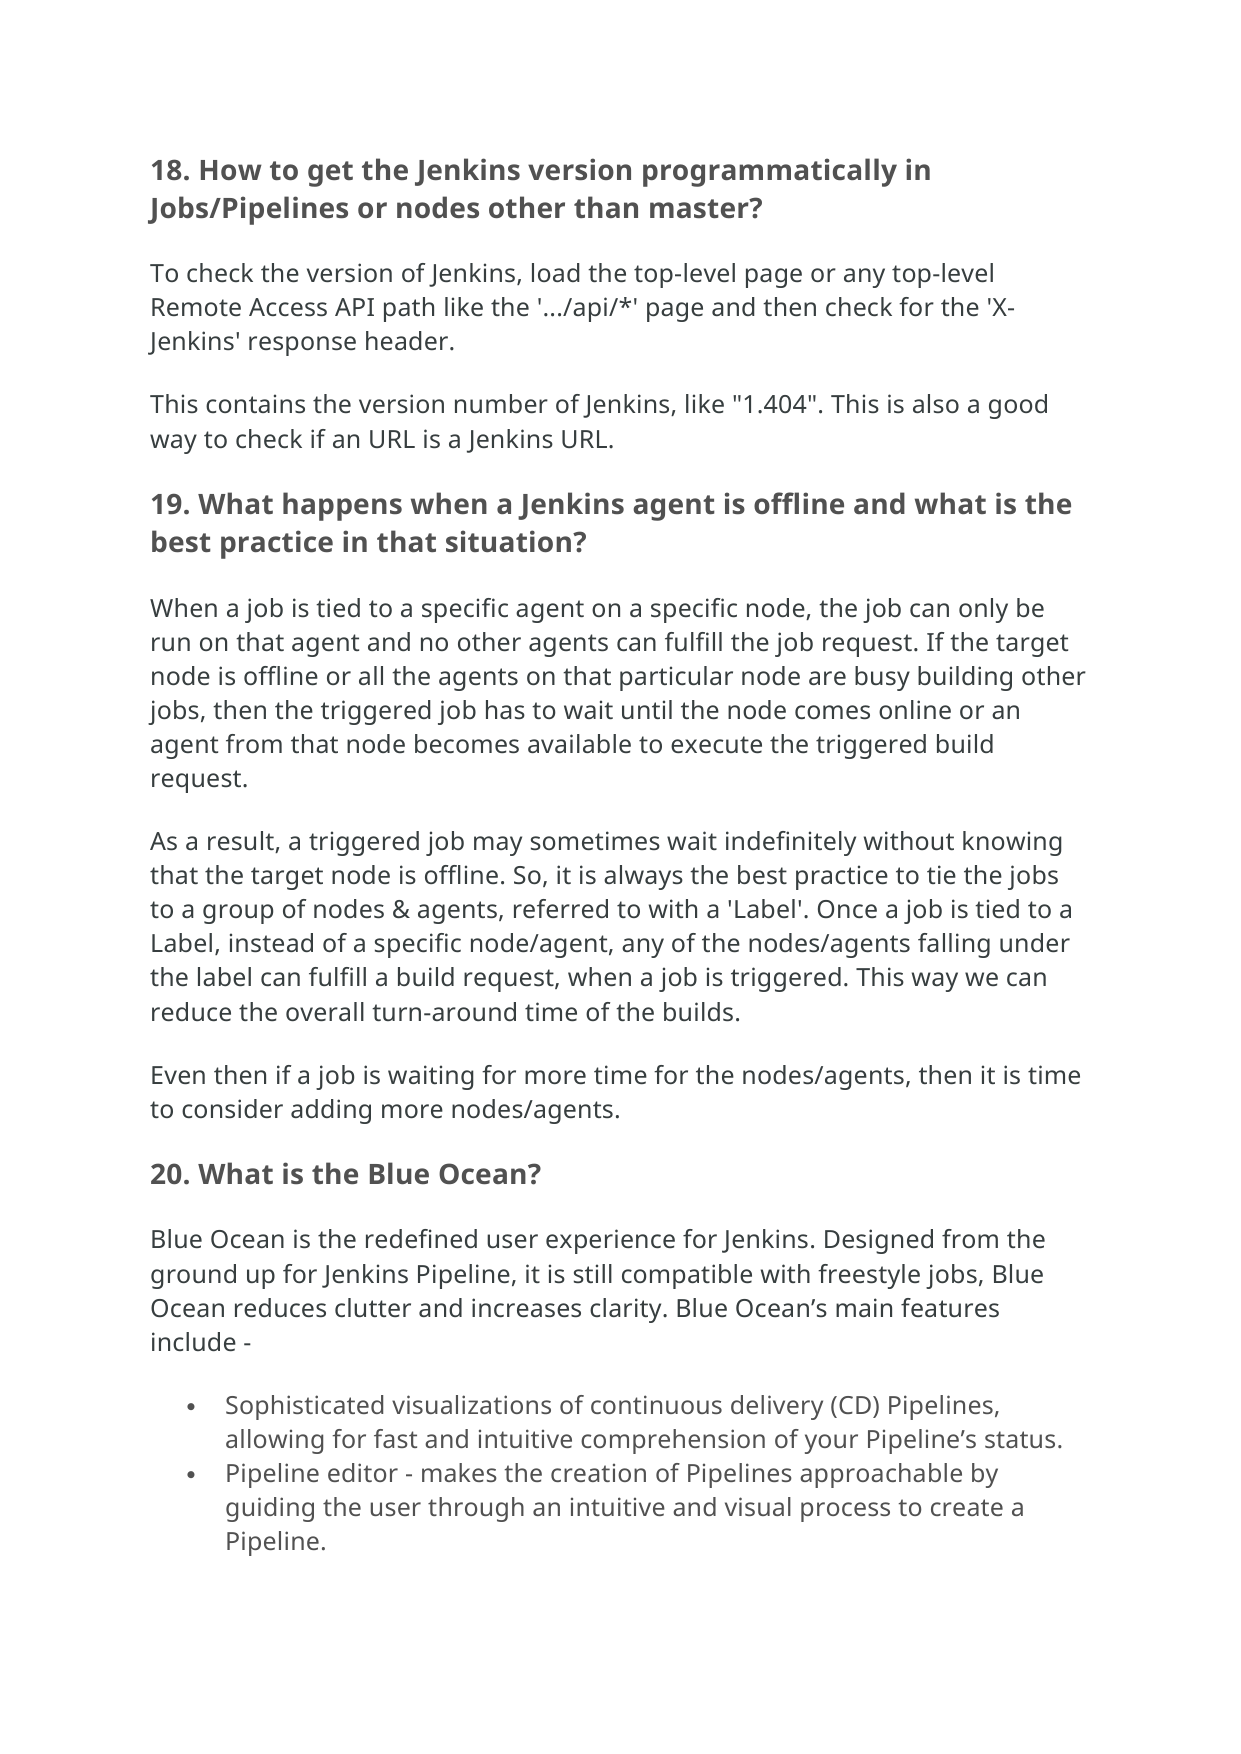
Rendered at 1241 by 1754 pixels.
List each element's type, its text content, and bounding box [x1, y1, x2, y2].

text This contains the version number of Jenkins, like "1.404". This is also a good way to check if an URL is a Jenkins URL. [150, 387, 1090, 455]
list Sophisticated visualizations of continuous delivery (CD) Pipelines, allowing for fast and intuitive comprehension of your Pipeline’s status. [187, 1388, 1090, 1456]
text Blue Ocean is the redefined user experience for Jenkins. Designed from the ground up for Jenkins Pipeline, it is still compatible with freestyle jobs, Blue Ocean reduces clutter and increases clarity. Blue Ocean’s main features include - [150, 1222, 1090, 1358]
text Even then if a job is waiting for more time for the nodes/agents, then it is time to consider adding more nodes/agents. [150, 1057, 1090, 1126]
text As a result, a triggered job may sometimes wait indefinitely without knowing that the target node is offline. So, it is always the best practice to tie the jobs to a group of nodes & agents, referred to with a 'Label'. Once a job is tied to a Label, instead of a specific node/agent, any of the nodes/agents falling under the label can fulfill a build request, when a job is triggered. This way we can reduce the overall turn-around time of the builds. [150, 824, 1090, 1028]
text 18. How to get the Jenkins version programmatically in Jobs/Pipelines or nodes other than master? [150, 150, 1090, 227]
text To check the version of Jenkins, load the top-level page or any top-level Remote Access API path like the '.../api/*' page and then check for the 'X-Jenkins' response header. [150, 256, 1090, 358]
text 19. What happens when a Jenkins agent is offline and what is the best practice in that situation? [150, 484, 1090, 561]
text 20. What is the Blue Ocean? [150, 1155, 1090, 1193]
text When a job is tied to a specific agent on a specific node, the job can only be run on that agent and no other agents can fulfill the job request. If the target node is offline or all the agents on that particular node are busy building other jobs, then the triggered job has to wait until the node comes online or an agent from that node becomes available to execute the triggered build request. [150, 590, 1090, 795]
list Pipeline editor - makes the creation of Pipelines approachable by guiding the user through an intuitive and visual process to create a Pipeline. [187, 1456, 1090, 1558]
